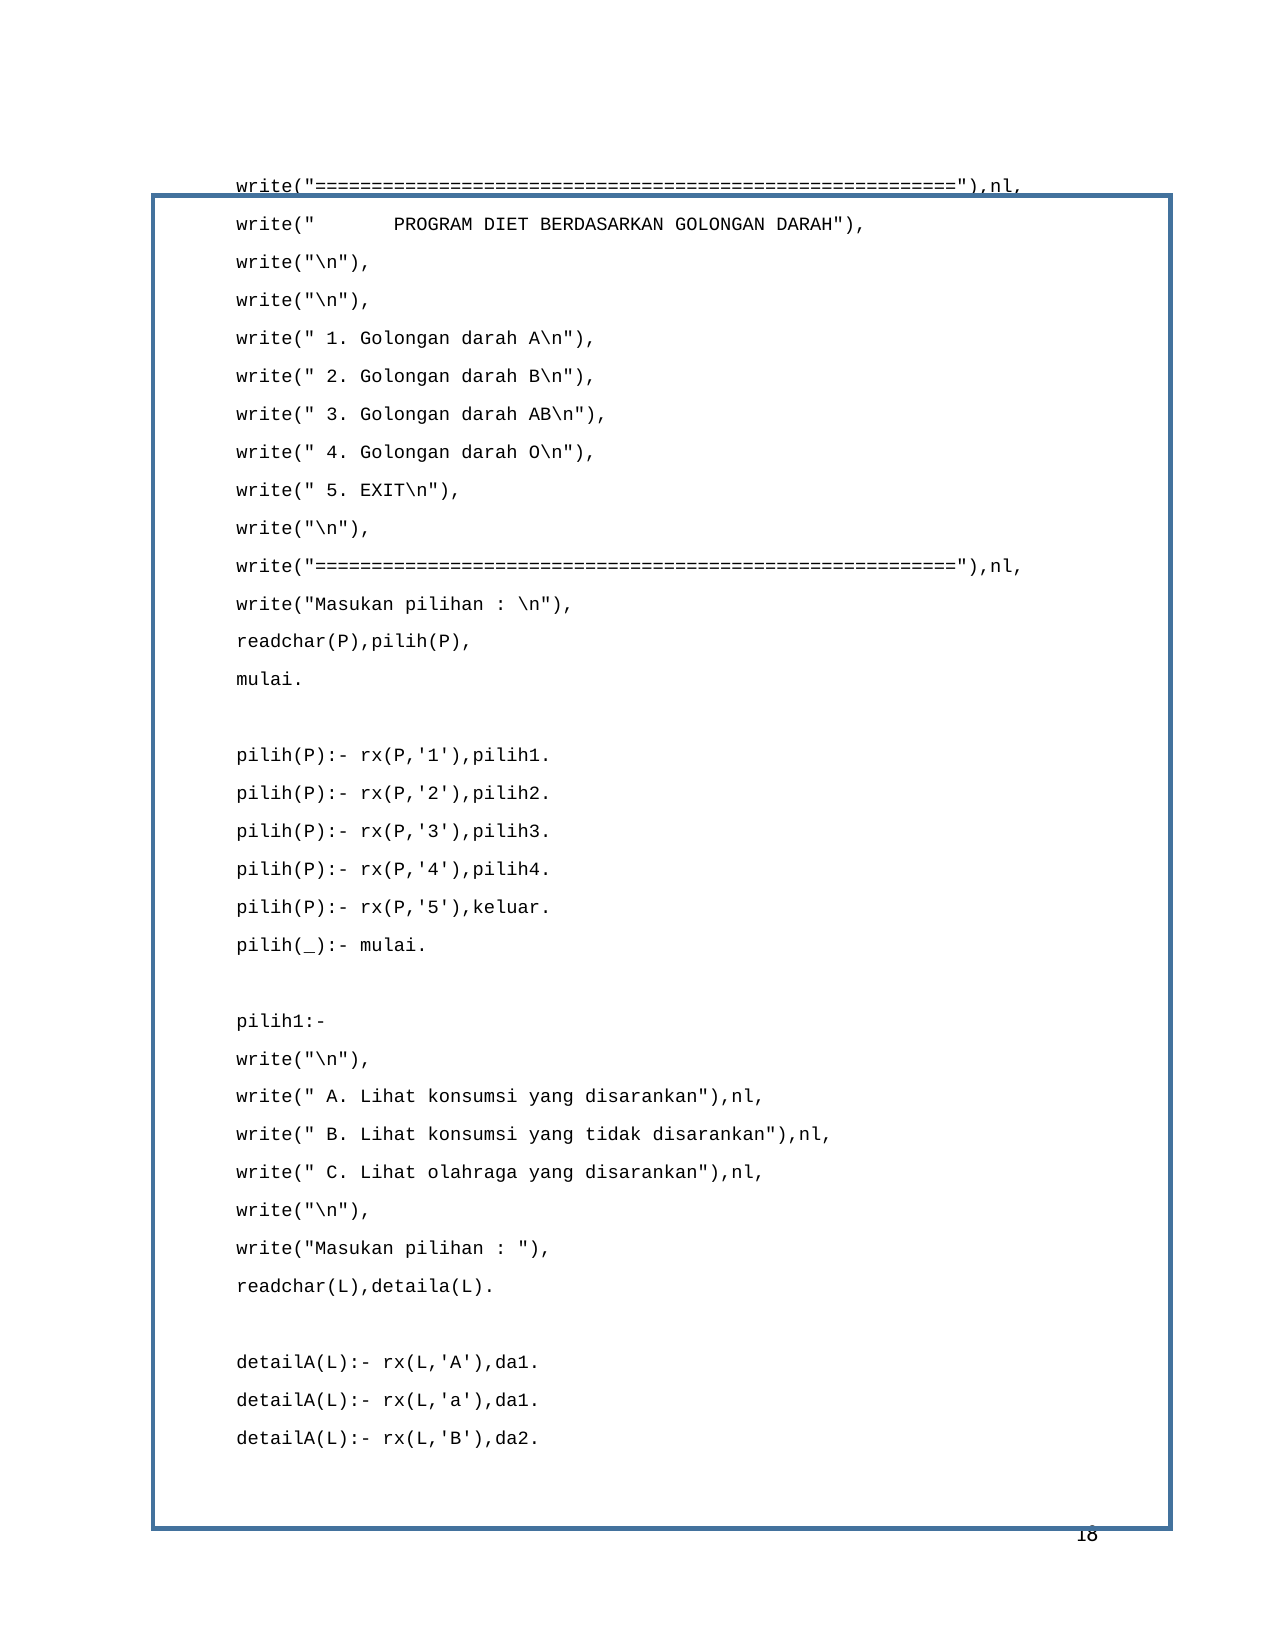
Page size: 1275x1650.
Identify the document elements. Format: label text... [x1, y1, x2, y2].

text write(" A. Lihat konsumsi yang disarankan"),nl, [236, 1087, 1098, 1108]
text write(" 5. EXIT\n"), [236, 481, 1098, 502]
text write("========================================================="),nl, [236, 556, 1098, 578]
text pilih(P):- rx(P,'2'),pilih2. [236, 784, 1098, 805]
text write(" 3. Golongan darah AB\n"), [236, 405, 1098, 426]
text mulai. [236, 670, 1098, 691]
text write("\n"), [236, 291, 1098, 312]
text write(" 2. Golongan darah B\n"), [236, 367, 1098, 388]
text pilih1:- [236, 1011, 1098, 1033]
text write("Masukan pilihan : "), [236, 1239, 1098, 1260]
text pilih(P):- rx(P,'1'),pilih1. [236, 746, 1098, 767]
text detailA(L):- rx(L,'a'),da1. [236, 1391, 1098, 1412]
text write(" B. Lihat konsumsi yang tidak disarankan"),nl, [236, 1125, 1098, 1146]
text write("\n"), [236, 253, 1098, 274]
text write("========================================================="),nl, [236, 177, 1098, 193]
text detailA(L):- rx(L,'B'),da2. [236, 1428, 1098, 1450]
text pilih(P):- rx(P,'5'),keluar. [236, 898, 1098, 919]
text detailA(L):- rx(L,'A'),da1. [236, 1353, 1098, 1374]
text write(" PROGRAM DIET BERDASARKAN GOLONGAN DARAH"), [236, 215, 1098, 236]
text pilih(P):- rx(P,'4'),pilih4. [236, 860, 1098, 881]
text write(" 4. Golongan darah O\n"), [236, 443, 1098, 464]
text write("\n"), [236, 1201, 1098, 1222]
text write("\n"), [236, 518, 1098, 540]
text readchar(P),pilih(P), [236, 632, 1098, 653]
text pilih(P):- rx(P,'3'),pilih3. [236, 822, 1098, 843]
text pilih(_):- mulai. [236, 936, 1098, 957]
text readchar(L),detaila(L). [236, 1277, 1098, 1298]
text write("\n"), [236, 1049, 1098, 1071]
text write(" 1. Golongan darah A\n"), [236, 329, 1098, 350]
text write("Masukan pilihan : \n"), [236, 594, 1098, 616]
text write(" C. Lihat olahraga yang disarankan"),nl, [236, 1163, 1098, 1184]
